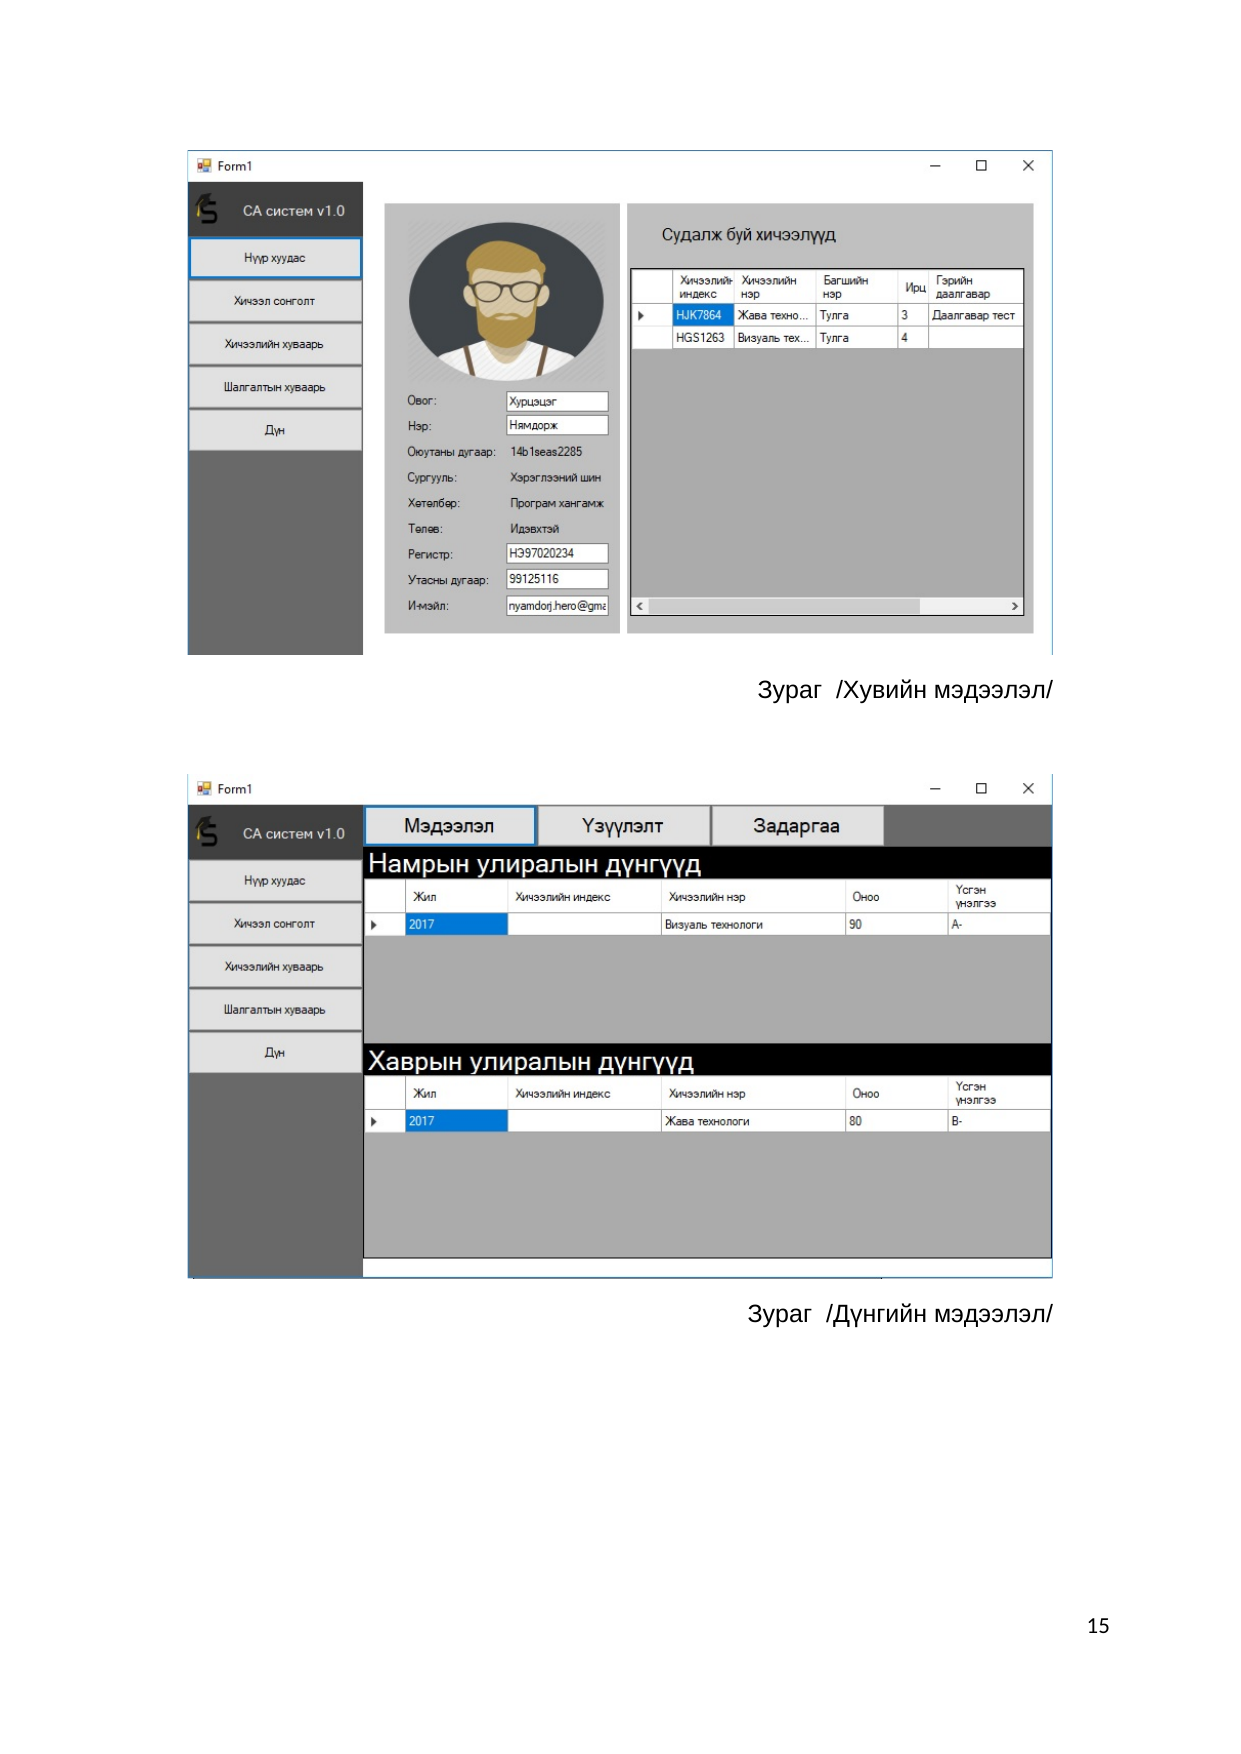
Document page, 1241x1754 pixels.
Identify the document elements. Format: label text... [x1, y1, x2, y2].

picture [187, 774, 1053, 1279]
text Зураг /Дүнгийн мэдээлэл/ [187, 1299, 1053, 1328]
text Зураг /Хувийн мэдээлэл/ [187, 675, 1053, 704]
picture [187, 150, 1053, 655]
